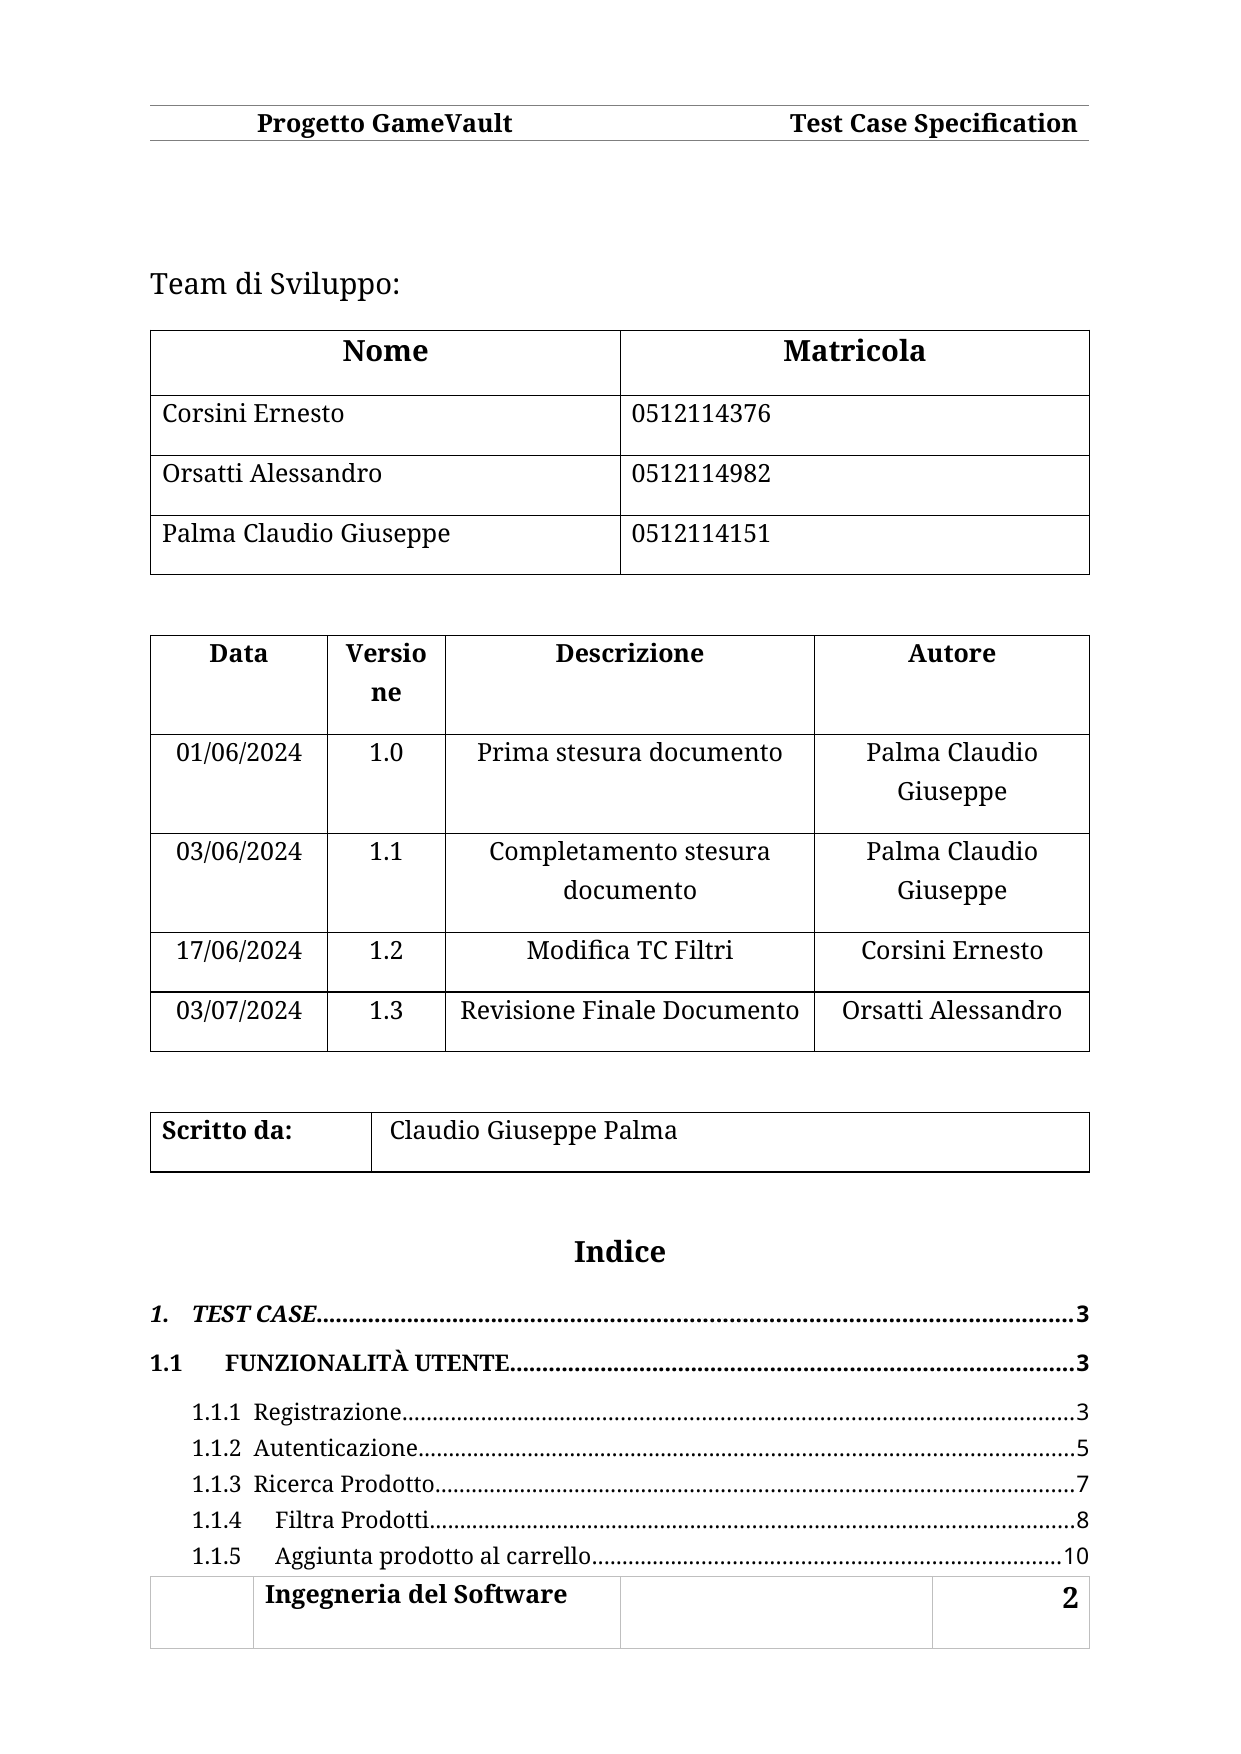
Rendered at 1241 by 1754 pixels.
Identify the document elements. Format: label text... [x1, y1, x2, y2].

table_cell 17/06/2024 [151, 933, 327, 991]
table_header Autore [815, 636, 1089, 734]
table_cell 1.3 [328, 993, 445, 1051]
text Team di Sviluppo: [150, 263, 1090, 303]
table_cell Corsini Ernesto [815, 933, 1089, 991]
table_header Nome [151, 331, 620, 395]
table_cell Orsatti Alessandro [151, 456, 620, 514]
table_cell Palma Claudio Giuseppe [815, 834, 1089, 932]
table_cell 0512114376 [621, 396, 1089, 455]
table_cell 03/07/2024 [151, 993, 327, 1051]
table_cell 0512114151 [621, 516, 1089, 574]
table_cell 0512114982 [621, 456, 1089, 514]
table_header Versione [328, 636, 445, 734]
table_cell 1.1 [328, 834, 445, 932]
table_cell Palma Claudio Giuseppe [151, 516, 620, 574]
table_header Descrizione [446, 636, 814, 734]
table_cell Revisione Finale Documento [446, 993, 814, 1051]
table_cell Modifica TC Filtri [446, 933, 814, 991]
table_cell Completamento stesura documento [446, 834, 814, 932]
table_cell 01/06/2024 [151, 735, 327, 833]
table_header Claudio Giuseppe Palma [372, 1113, 1089, 1171]
table_header Scritto da: [151, 1113, 371, 1171]
table_cell 1.2 [328, 933, 445, 991]
table_header Data [151, 636, 327, 734]
table_cell 1.0 [328, 735, 445, 833]
table_cell Prima stesura documento [446, 735, 814, 833]
table_cell 03/06/2024 [151, 834, 327, 932]
table_header Matricola [621, 331, 1089, 395]
table_cell Orsatti Alessandro [815, 993, 1089, 1051]
table_cell Palma Claudio Giuseppe [815, 735, 1089, 833]
table_cell Corsini Ernesto [151, 396, 620, 455]
